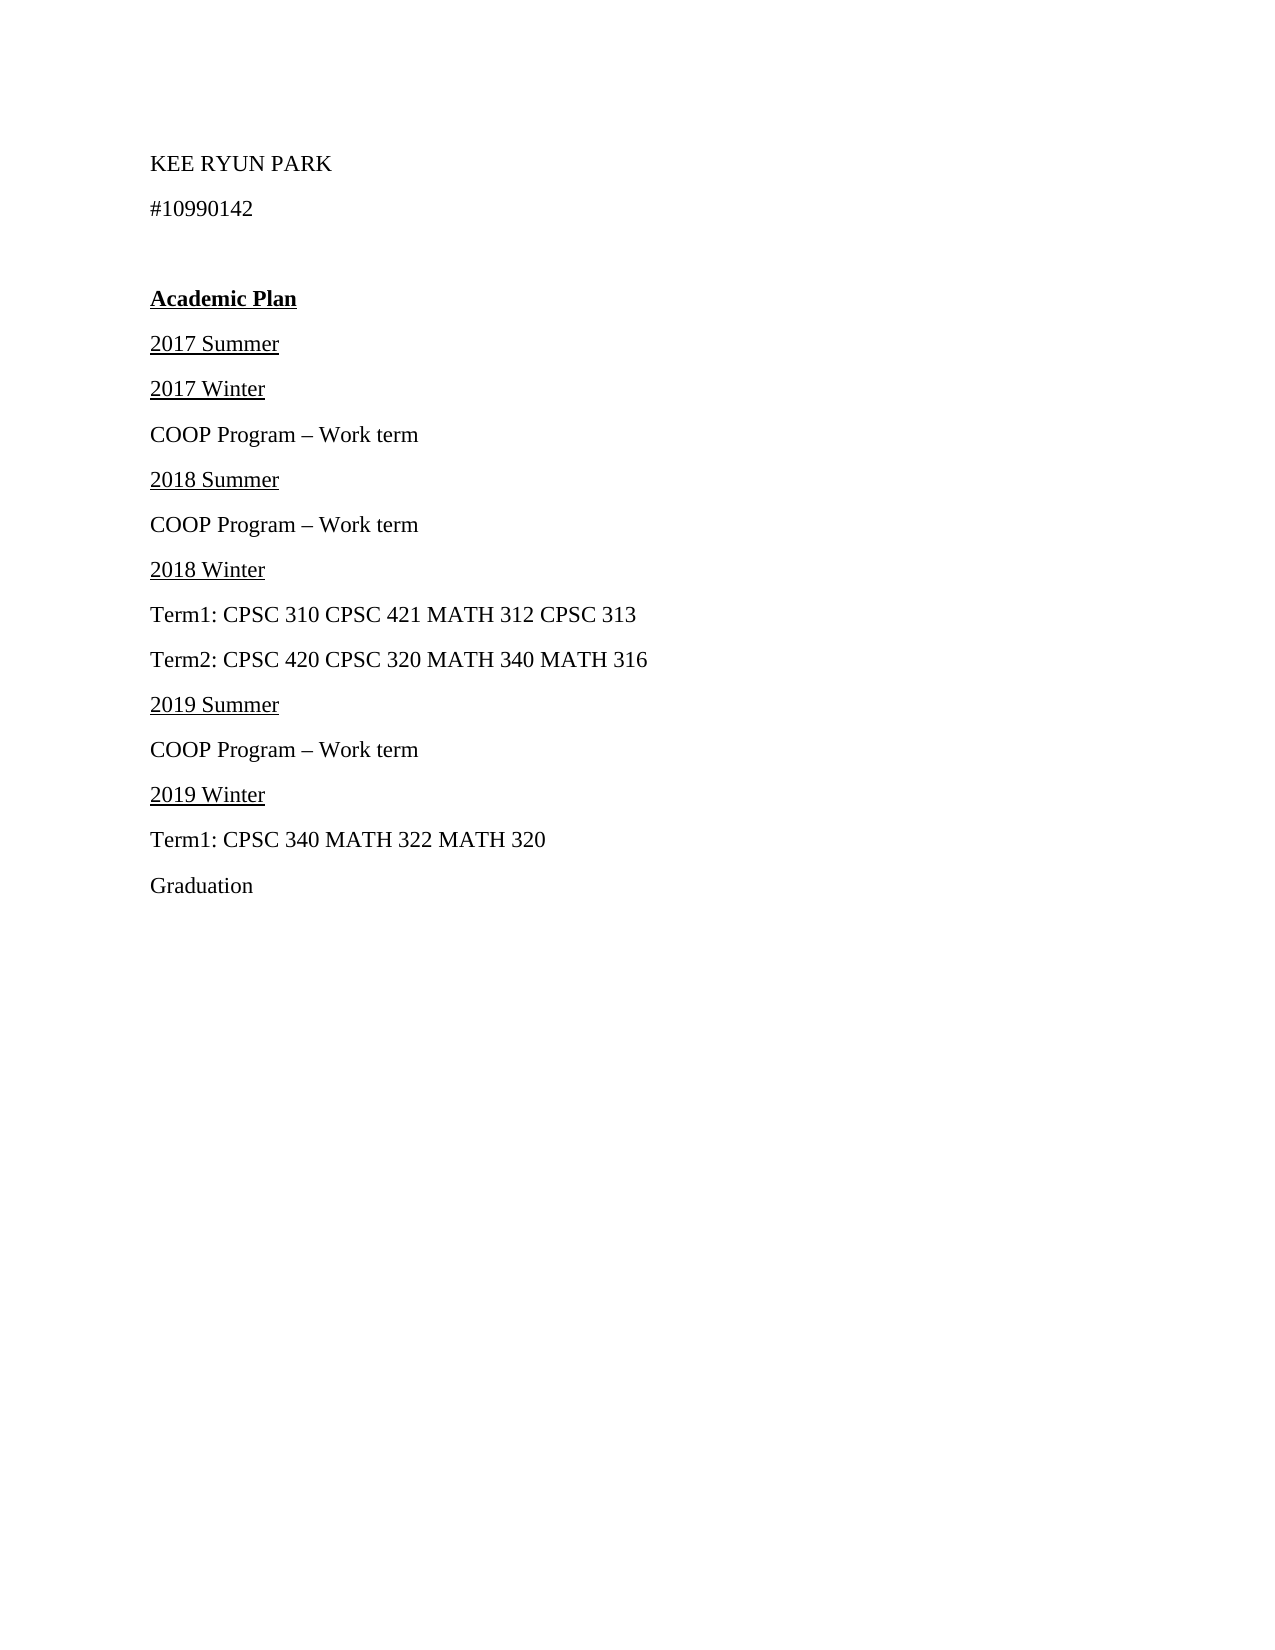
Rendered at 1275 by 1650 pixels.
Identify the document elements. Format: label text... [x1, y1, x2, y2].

text COOP Program – Work term [150, 421, 1125, 447]
text Term2: CPSC 420 CPSC 320 MATH 340 MATH 316 [150, 646, 1125, 672]
text 2018 Winter [150, 556, 1125, 582]
text #10990142 [150, 195, 1125, 221]
text Term1: CPSC 340 MATH 322 MATH 320 [150, 827, 1125, 853]
text Graduation [150, 872, 1125, 898]
text Academic Plan [150, 285, 1125, 312]
text Term1: CPSC 310 CPSC 421 MATH 312 CPSC 313 [150, 601, 1125, 627]
text 2017 Winter [150, 376, 1125, 402]
text 2017 Summer [150, 330, 1125, 357]
text KEE RYUN PARK [150, 150, 1125, 176]
text 2019 Summer [150, 691, 1125, 718]
text 2019 Winter [150, 781, 1125, 808]
text COOP Program – Work term [150, 511, 1125, 537]
text COOP Program – Work term [150, 736, 1125, 763]
text 2018 Summer [150, 466, 1125, 492]
